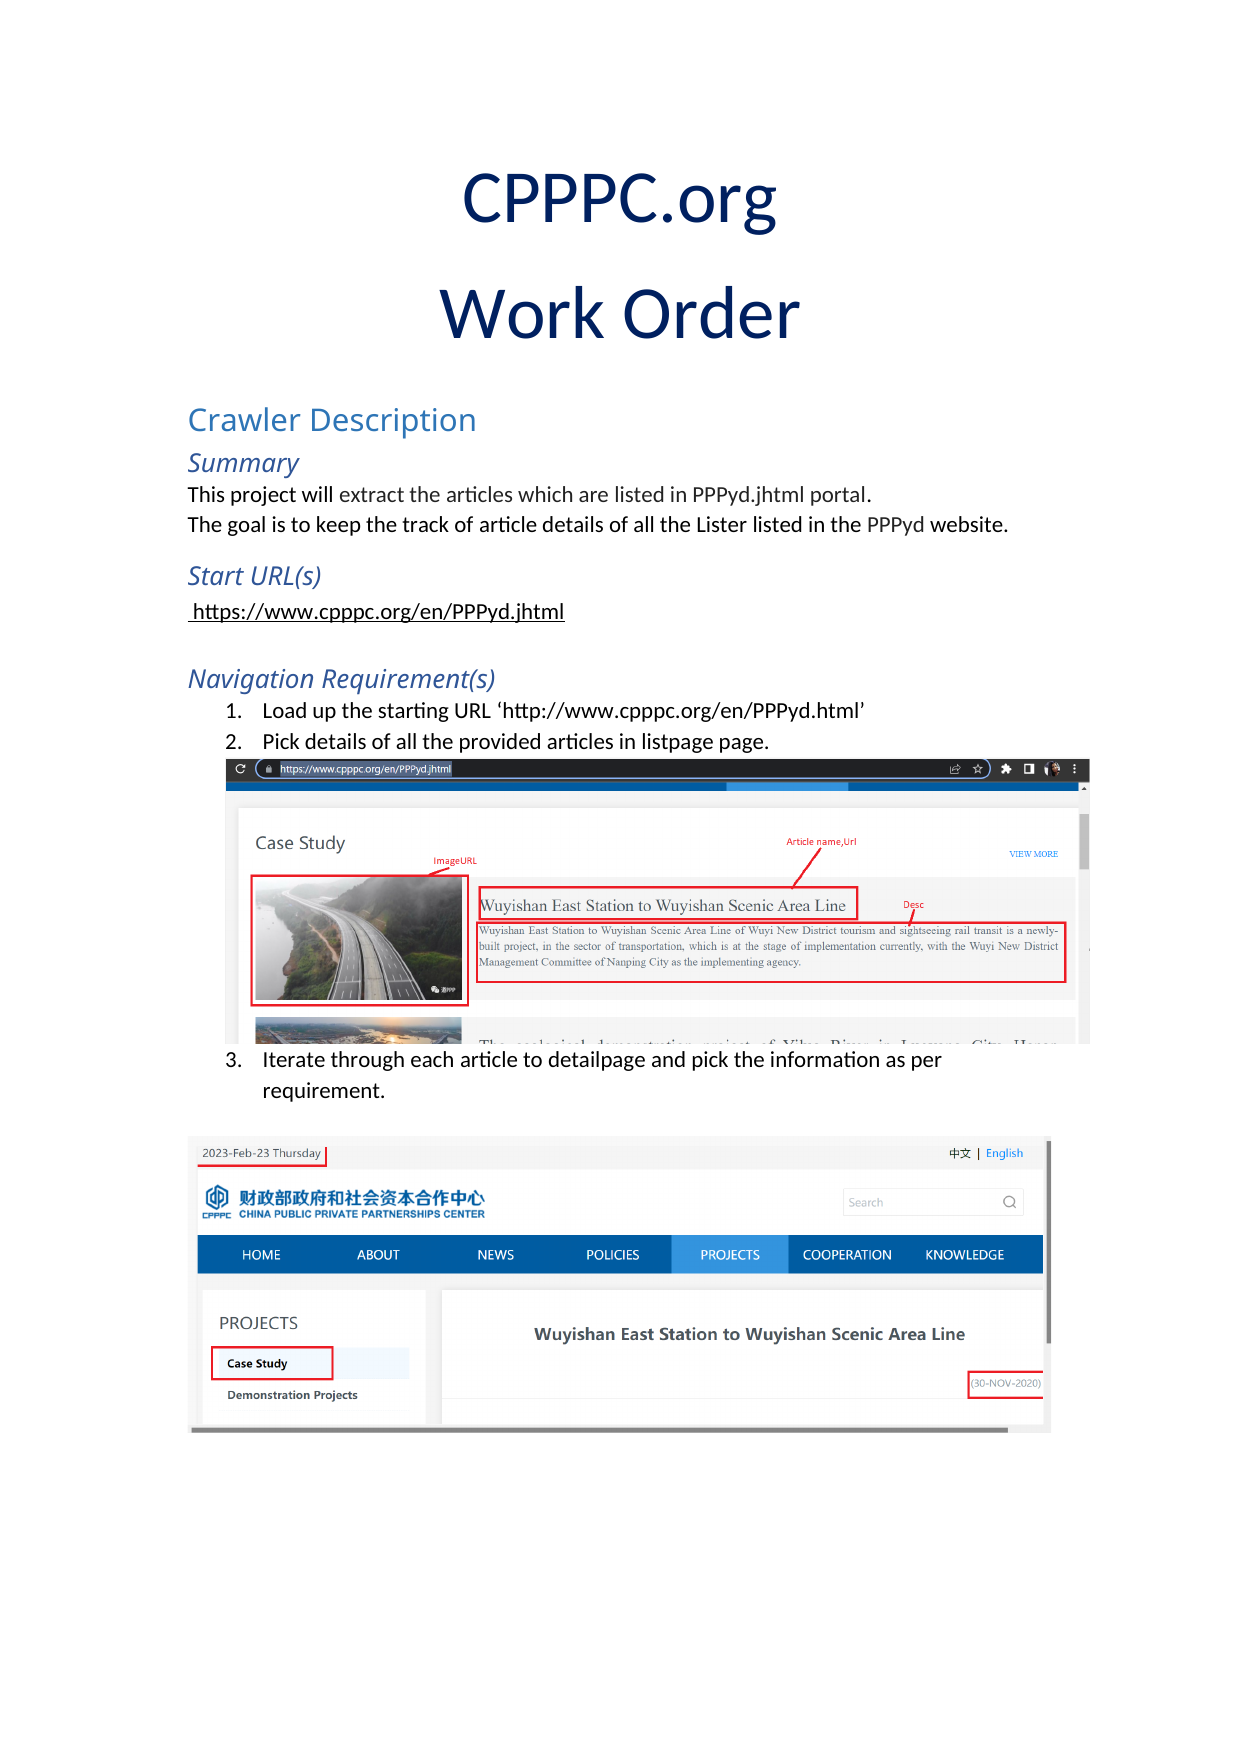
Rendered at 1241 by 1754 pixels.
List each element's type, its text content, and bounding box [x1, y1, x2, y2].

subtitle https://www.cpppc.org/en/PPPyd.jhtml [187, 597, 1053, 625]
list Pick details of all the provided articles in listpage page. [225, 727, 1053, 755]
text This project will extract the articles which are listed in PPPyd.jhtml portal. The goal is to keep the track of article details of all the Lister listed in the PPPyd website. [187, 480, 1053, 538]
subtitle Navigation Requirement(s) [187, 661, 1053, 697]
subtitle Start URL(s) [187, 557, 1053, 593]
picture [187, 1136, 1052, 1433]
subtitle Summary [187, 444, 1053, 480]
subtitle Crawler Description [187, 398, 1053, 440]
picture [225, 757, 1090, 1044]
list Iterate through each article to detailpage and pick the information as per requirement. [225, 1046, 1053, 1104]
text CPPPC.org [187, 150, 1053, 242]
list Load up the starting URL ‘http://www.cpppc.org/en/PPPyd.html’ [225, 697, 1053, 725]
text Work Order [187, 266, 1053, 357]
